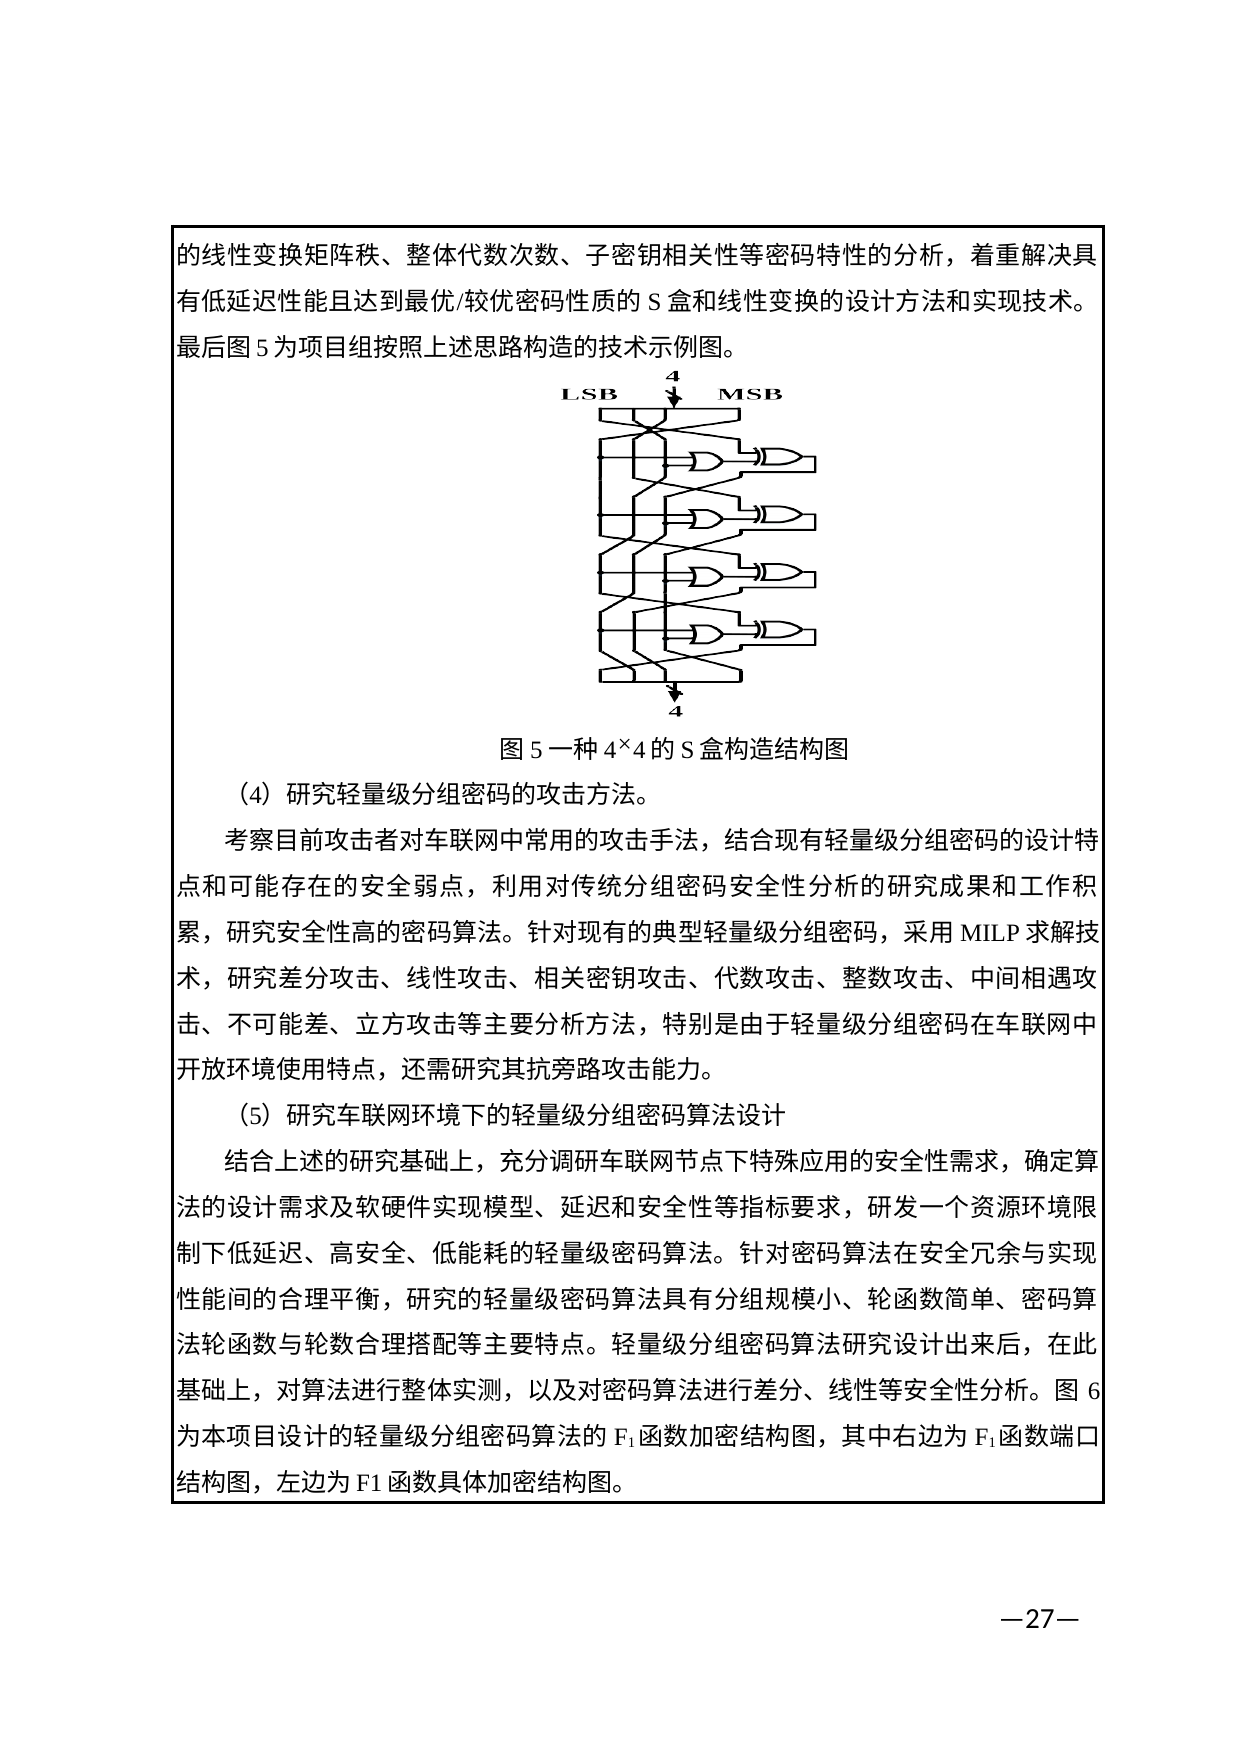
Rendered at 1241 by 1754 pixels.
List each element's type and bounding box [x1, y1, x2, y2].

table_header [174, 228, 1102, 1501]
